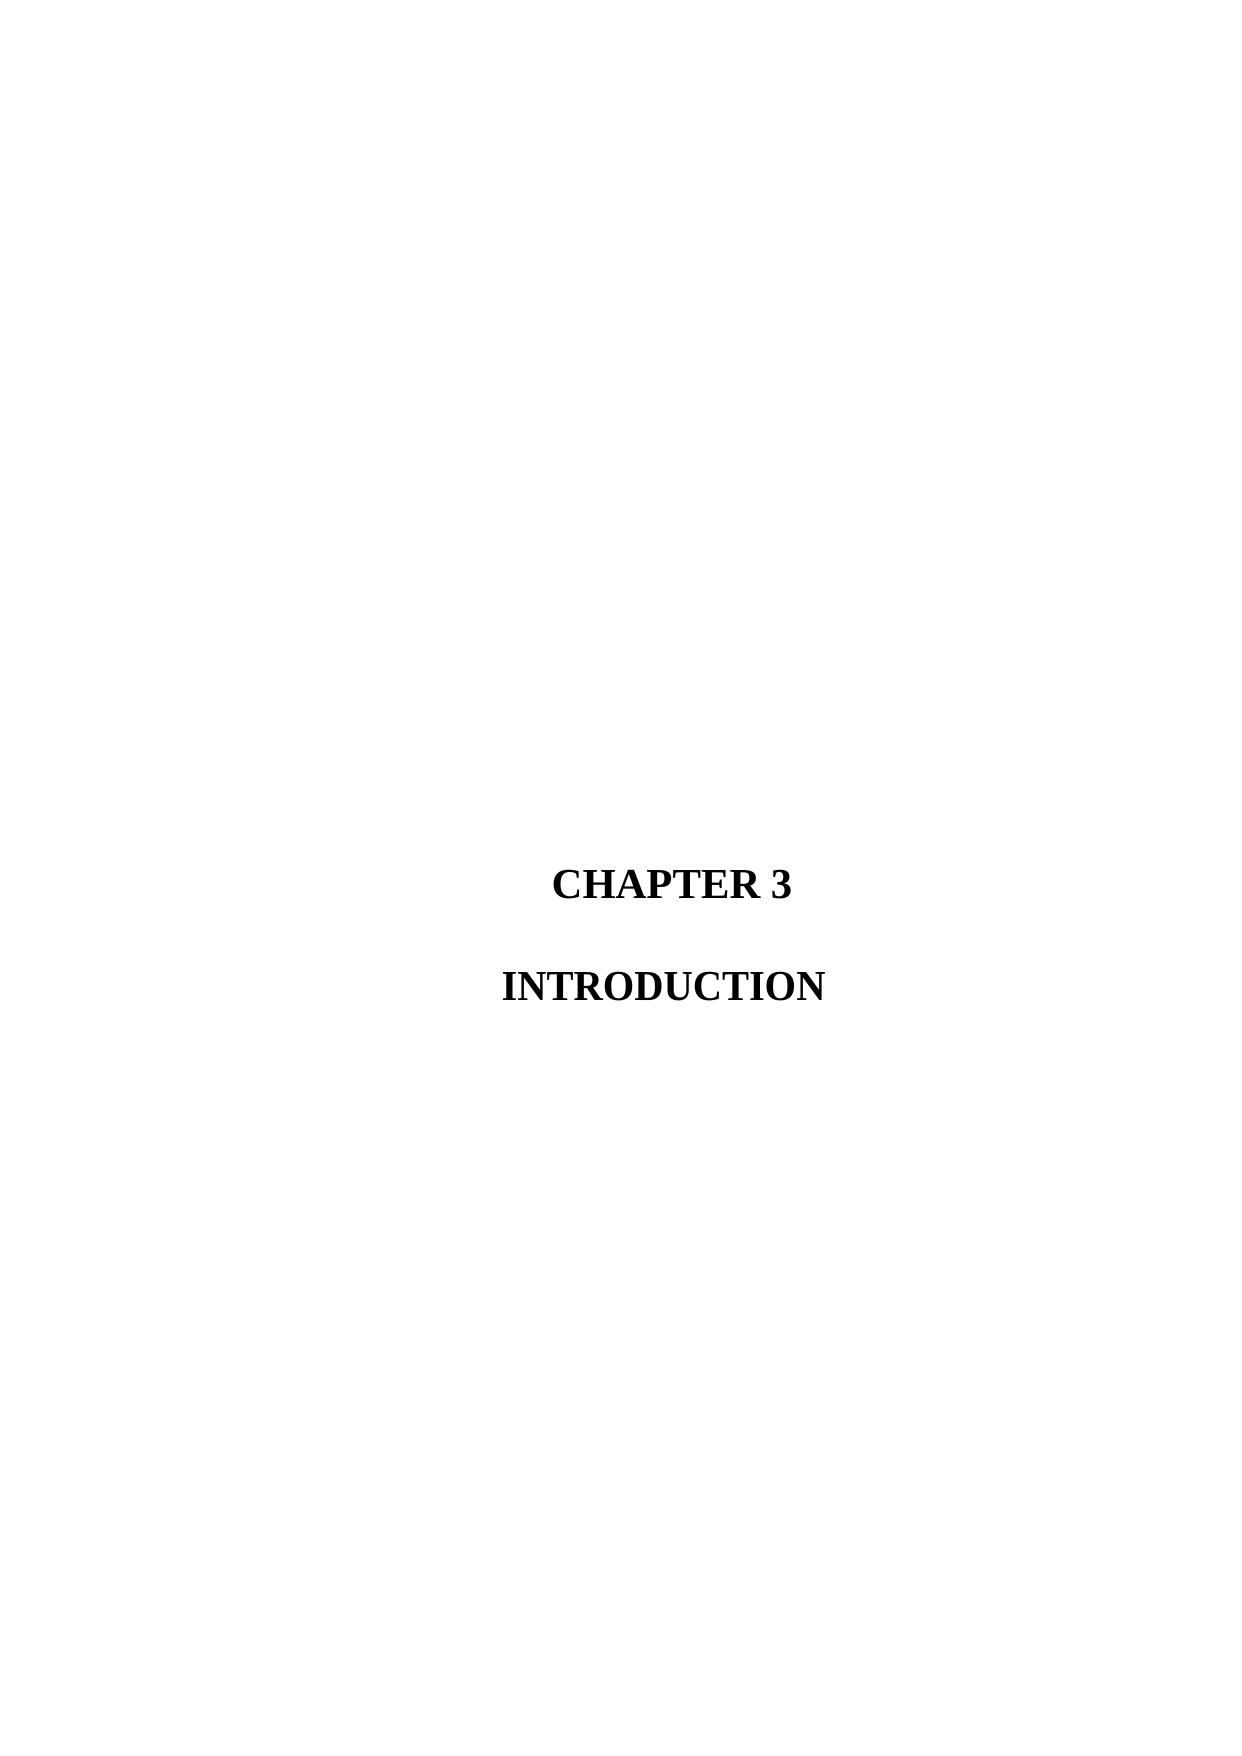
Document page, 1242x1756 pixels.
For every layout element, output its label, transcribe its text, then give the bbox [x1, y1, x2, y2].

subtitle CHAPTER 3 INTRODUCTION [501, 858, 828, 1010]
